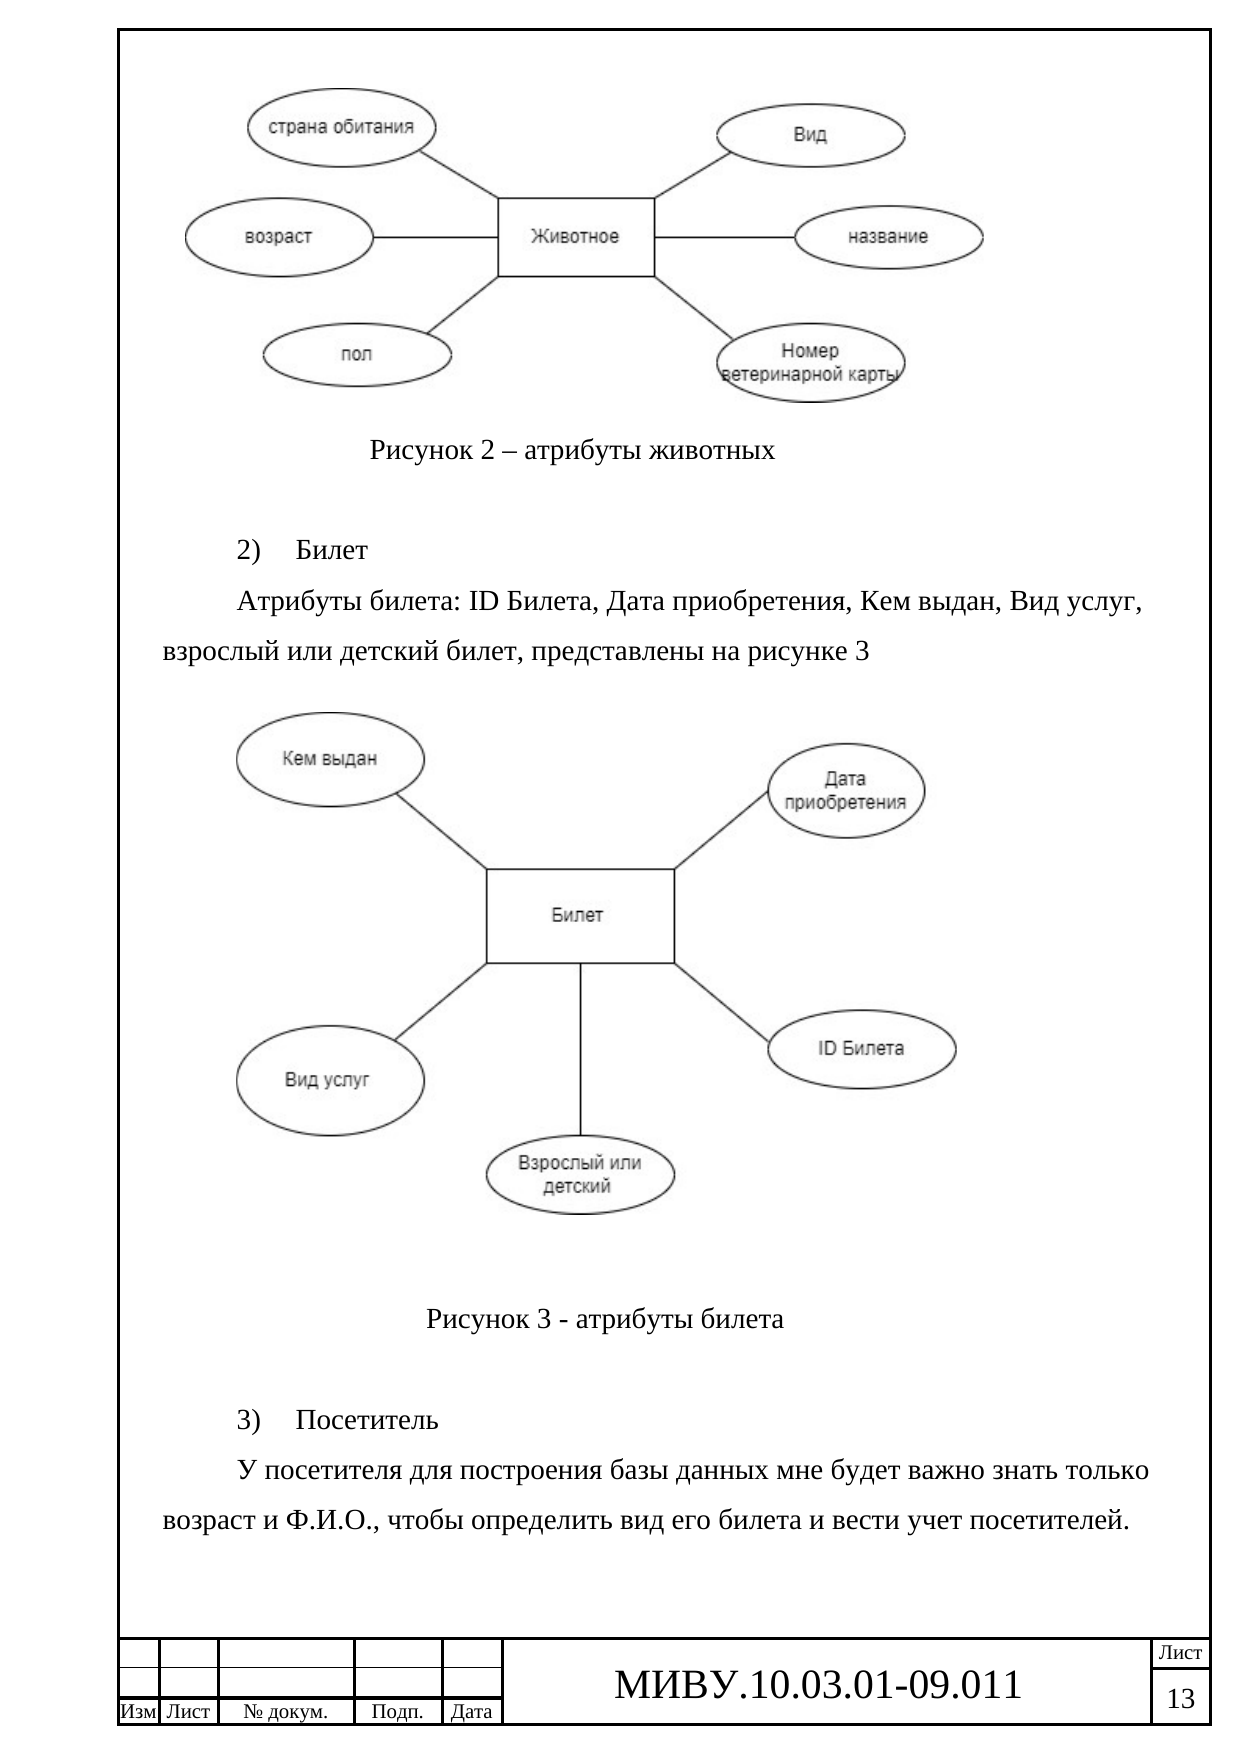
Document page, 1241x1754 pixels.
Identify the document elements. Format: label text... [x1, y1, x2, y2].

text Рисунок 3 - атрибуты билета [185, 1301, 1181, 1335]
text Атрибуты билета: ID Билета, Дата приобретения, Кем выдан, Вид услуг, взрослый или детский билет, представлены на рисунке 3 [162, 583, 1166, 667]
list Билет [162, 532, 1166, 566]
picture [236, 712, 957, 1215]
list Рисунок 2 – атрибуты животных [207, 432, 1181, 465]
list Посетитель [162, 1402, 1166, 1435]
picture [185, 88, 984, 403]
text У посетителя для построения базы данных мне будет важно знать только возраст и Ф.И.О., чтобы определить вид его билета и вести учет посетителей. [162, 1452, 1166, 1536]
